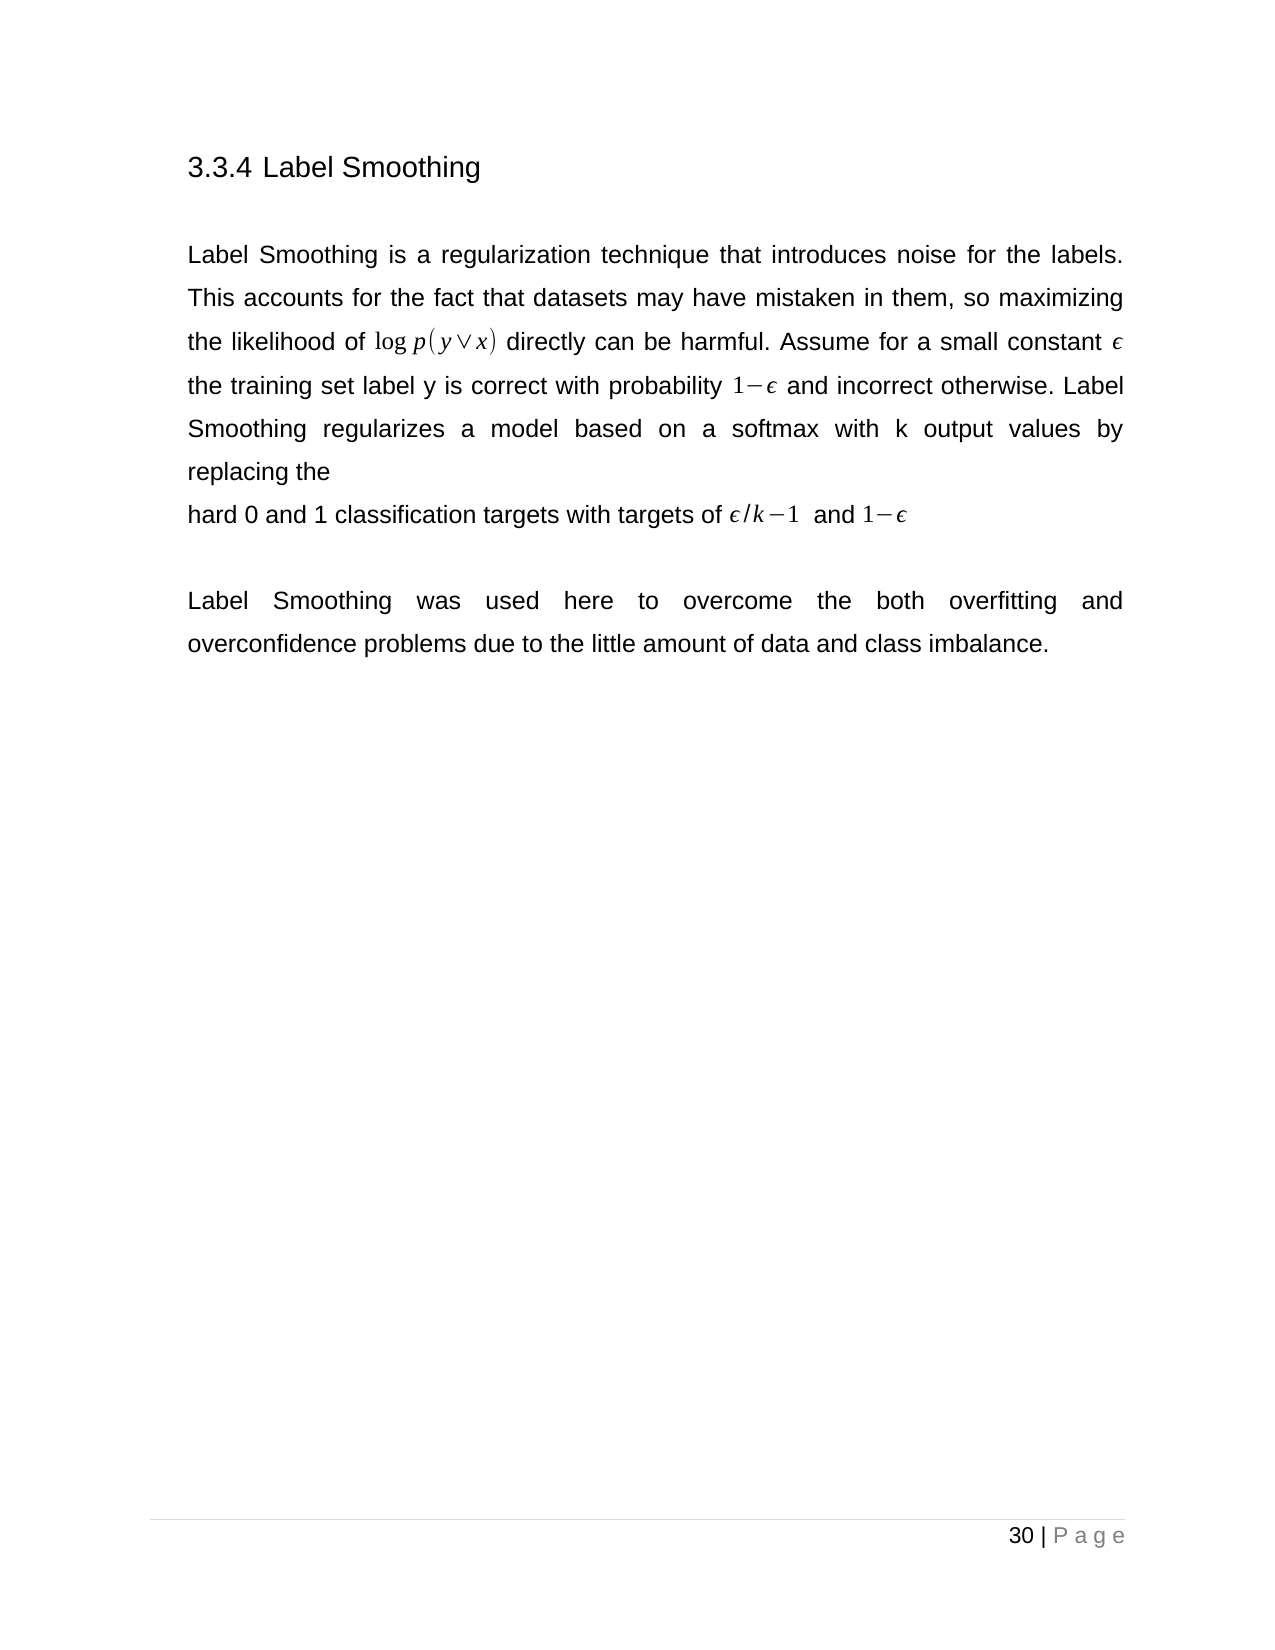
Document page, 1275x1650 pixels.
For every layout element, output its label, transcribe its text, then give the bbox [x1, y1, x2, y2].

text Label Smoothing is a regularization technique that introduces noise for the labels. This accounts for the fact that datasets may have mistaken in them, so maximizing the likelihood of directly can be harmful. Assume for a small constant the training set label y is correct with probability and incorrect otherwise. Label Smoothing regularizes a model based on a softmax with k output values by replacing the [187, 240, 1125, 486]
text Label Smoothing was used here to overcome the both overfitting and overconfidence problems due to the little amount of data and class imbalance. [187, 586, 1125, 658]
text hard 0 and 1 classification targets with targets of and [187, 500, 1125, 529]
subtitle Label Smoothing [187, 150, 1125, 183]
